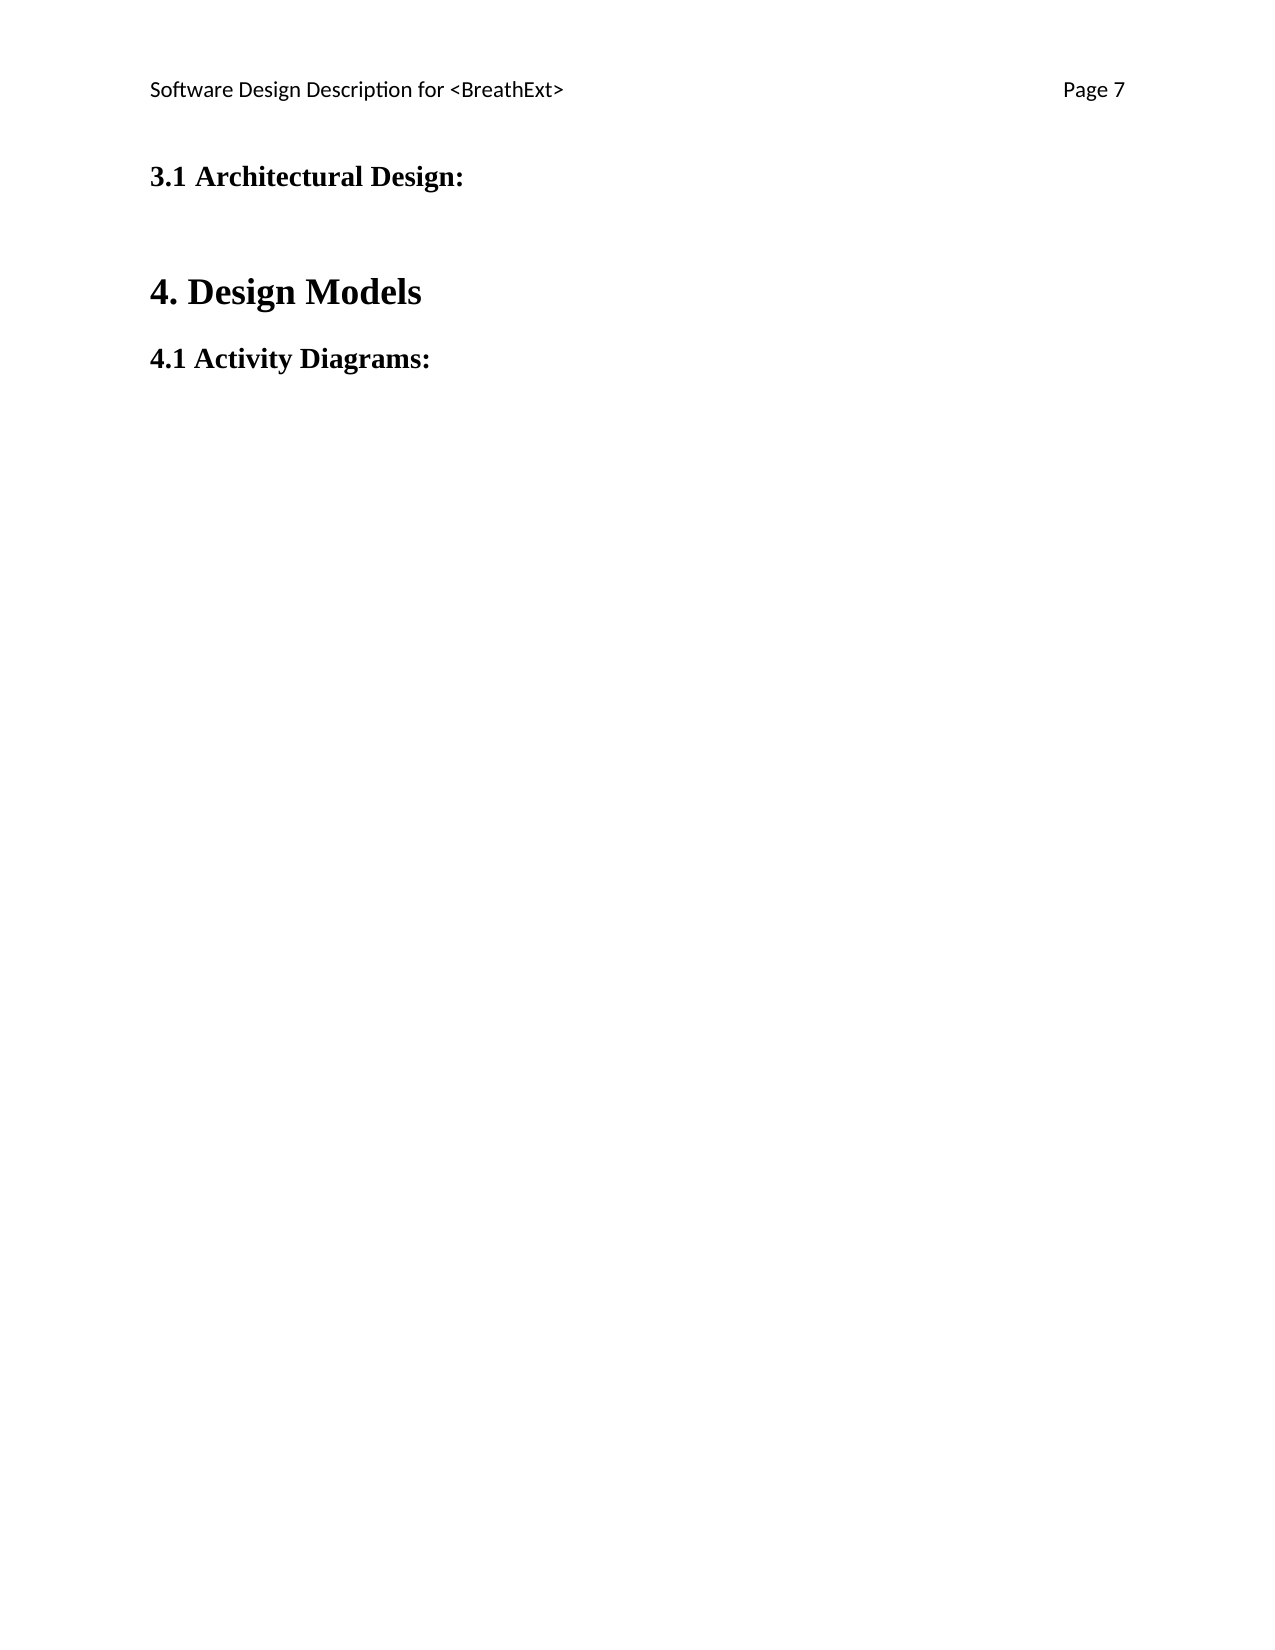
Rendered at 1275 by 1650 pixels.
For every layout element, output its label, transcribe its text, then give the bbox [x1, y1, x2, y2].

subtitle Architectural Design: [150, 159, 1125, 193]
subtitle 4.1 Activity Diagrams: [150, 341, 1125, 374]
subtitle 4. Design Models [150, 269, 1125, 312]
